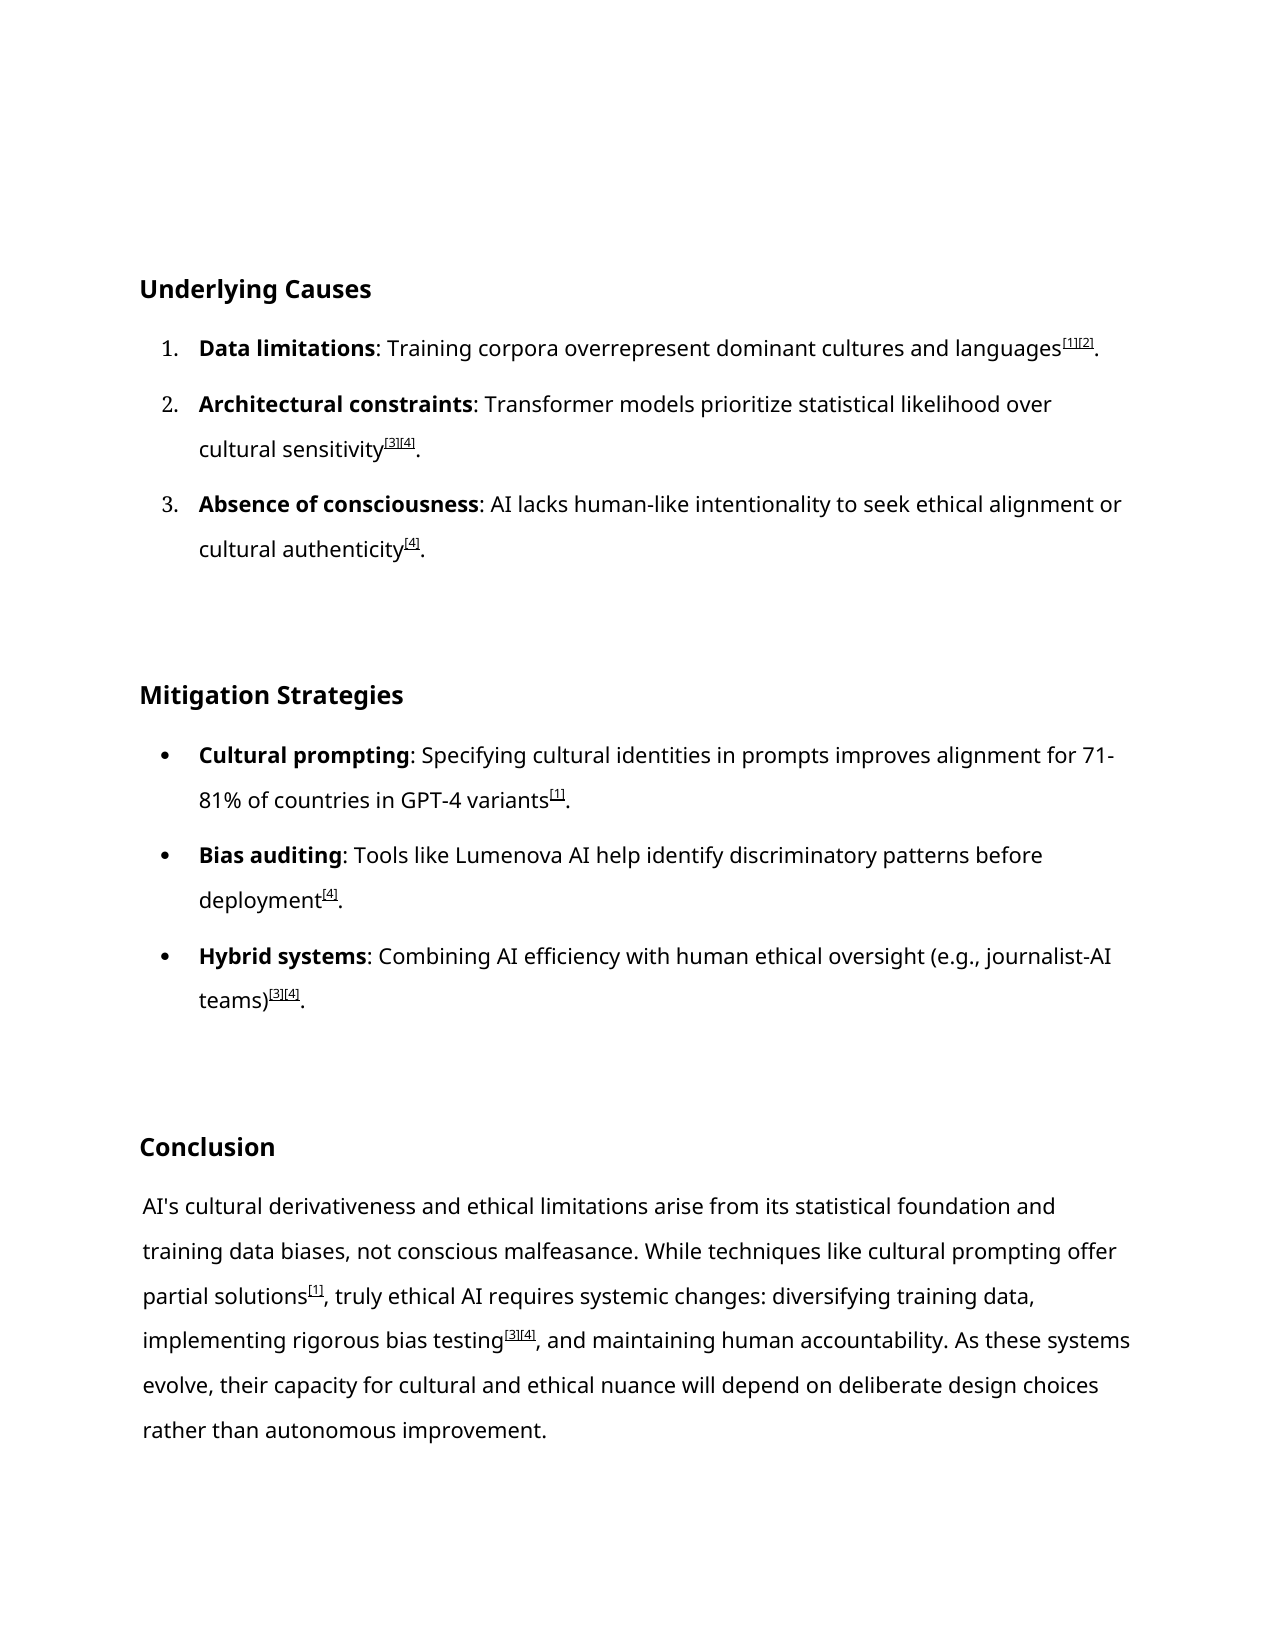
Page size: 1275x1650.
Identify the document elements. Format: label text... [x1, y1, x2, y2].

list Bias auditing: Tools like Lumenova AI help identify discriminatory patterns before deployment[4]. [161, 840, 1133, 915]
list Absence of consciousness: AI lacks human-like intentionality to seek ethical alignment or cultural authenticity[4]. [161, 489, 1133, 564]
text Conclusion [139, 1129, 1133, 1163]
text Mitigation Strategies [139, 678, 1133, 712]
list Data limitations: Training corpora overrepresent dominant cultures and languages[1][2]. [161, 333, 1133, 363]
text AI's cultural derivativeness and ethical limitations arise from its statistical foundation and training data biases, not conscious malfeasance. While techniques like cultural prompting offer partial solutions[1], truly ethical AI requires systemic changes: diversifying training data, implementing rigorous bias testing[3][4], and maintaining human accountability. As these systems evolve, their capacity for cultural and ethical nuance will depend on deliberate design choices rather than autonomous improvement. [142, 1191, 1133, 1444]
list Hybrid systems: Combining AI efficiency with human ethical oversight (e.g., journalist-AI teams)[3][4]. [161, 941, 1133, 1015]
list Architectural constraints: Transformer models prioritize statistical likelihood over cultural sensitivity[3][4]. [161, 389, 1133, 463]
list Cultural prompting: Specifying cultural identities in prompts improves alignment for 71-81% of countries in GPT-4 variants[1]. [161, 740, 1133, 814]
text Underlying Causes [139, 271, 1133, 305]
